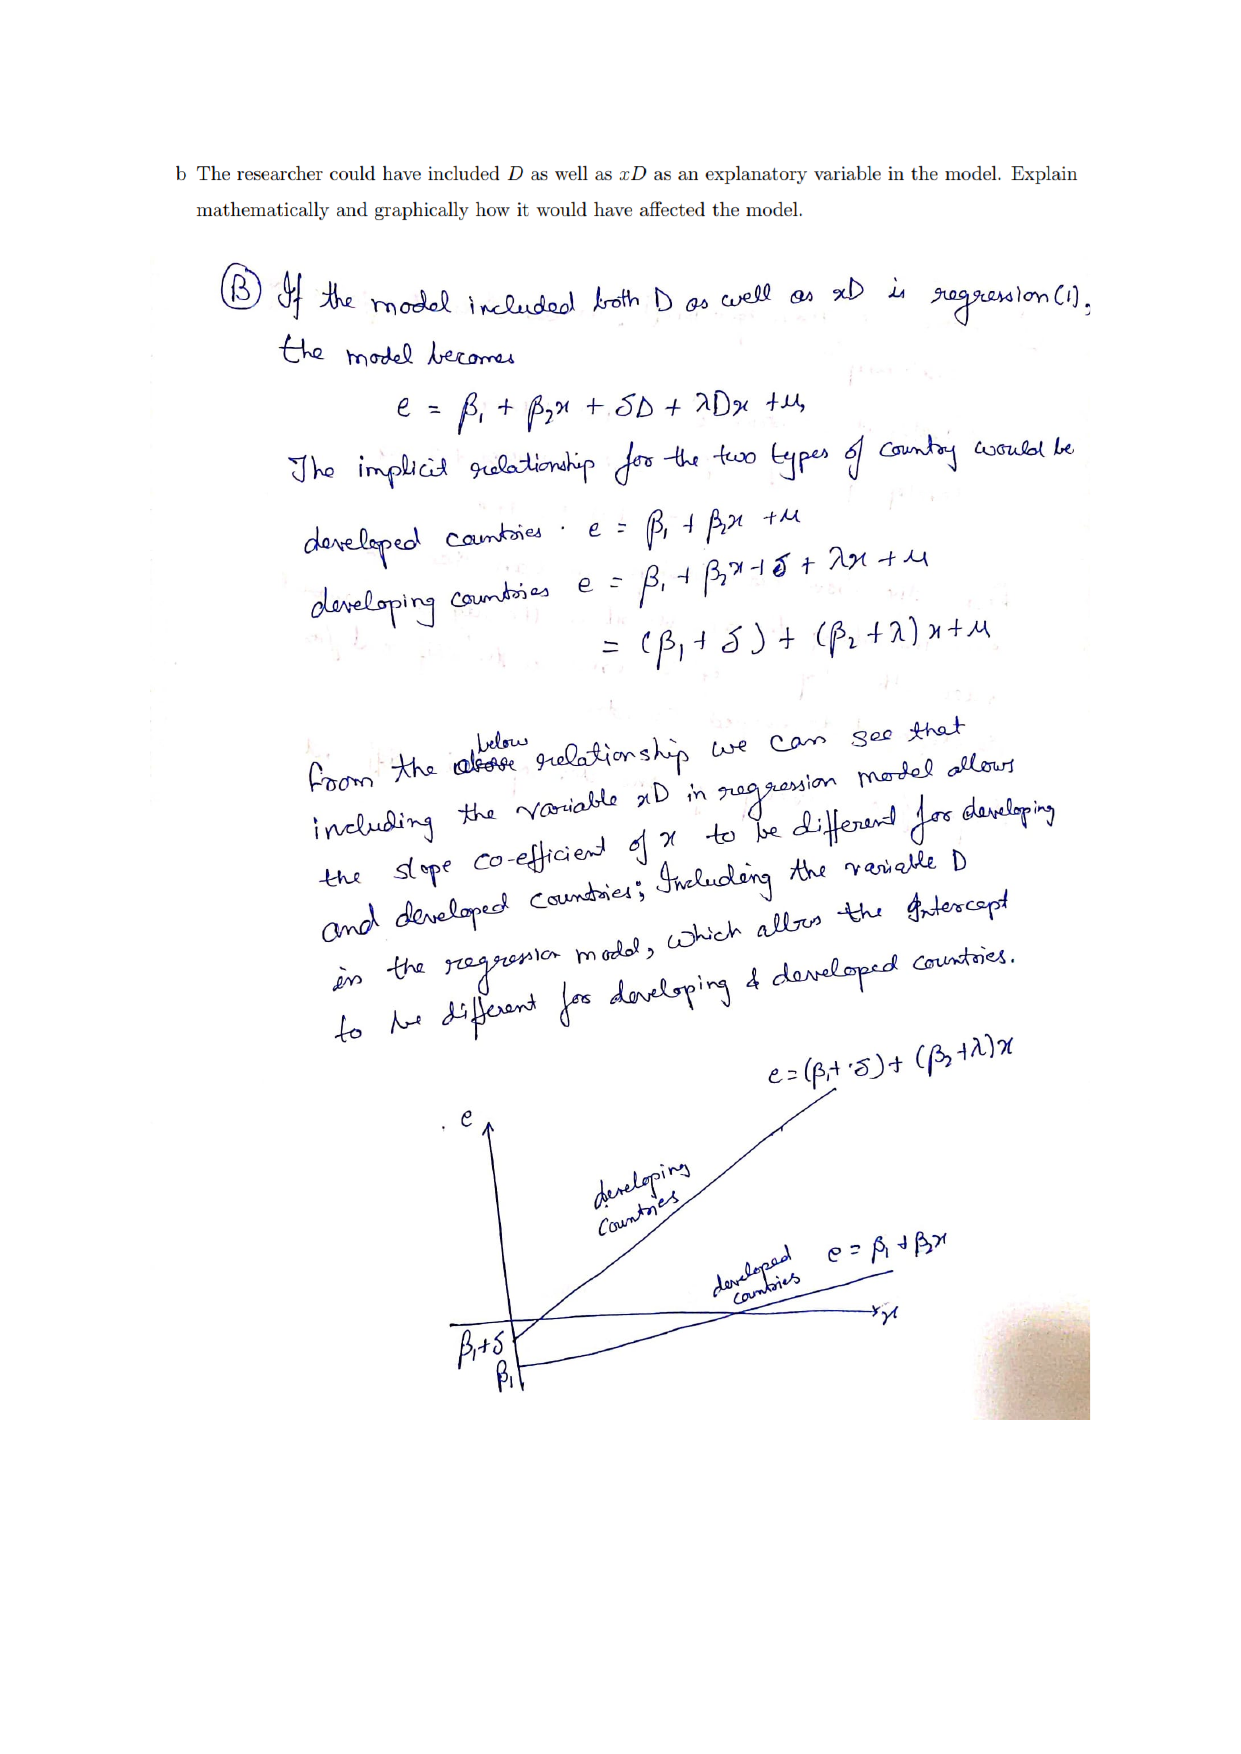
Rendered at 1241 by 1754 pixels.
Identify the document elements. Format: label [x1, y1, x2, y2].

picture [150, 256, 1091, 1420]
picture [150, 150, 1091, 237]
